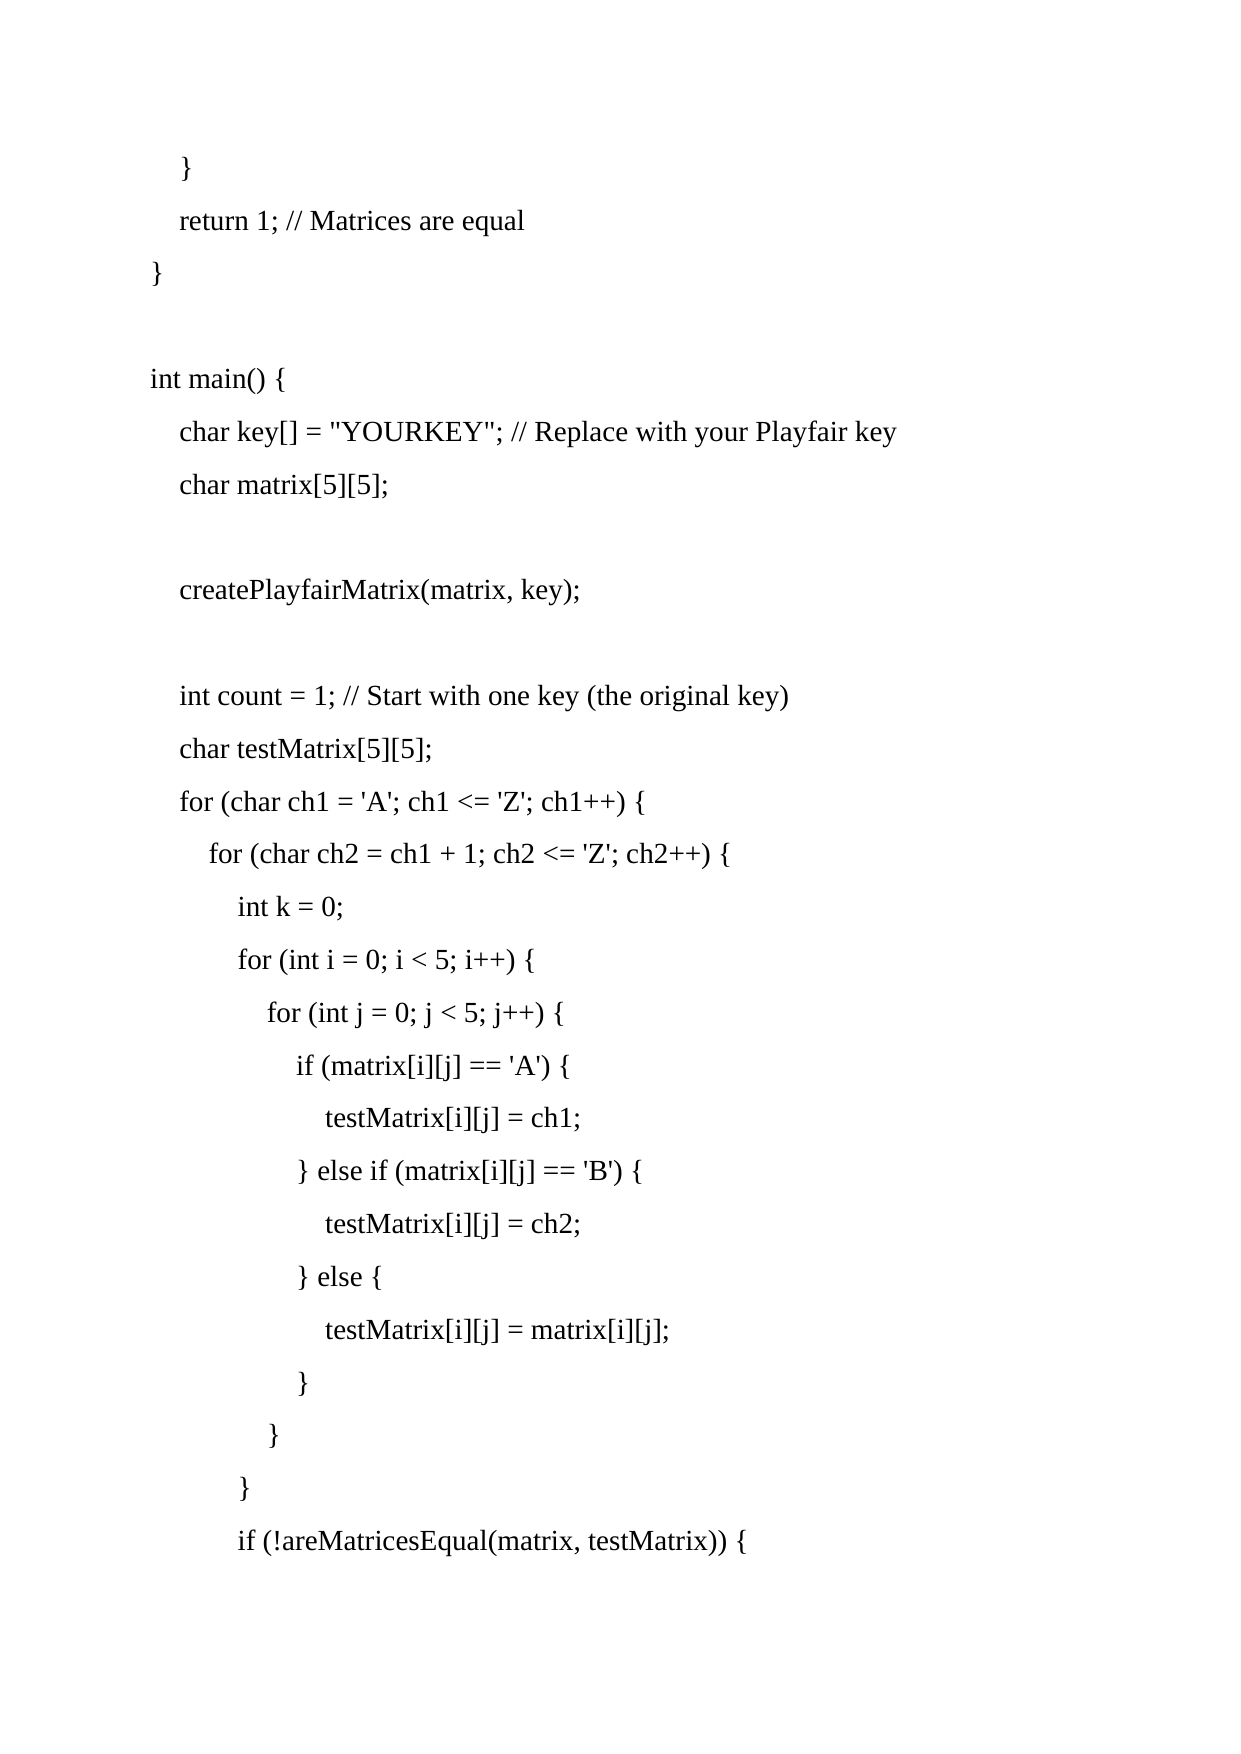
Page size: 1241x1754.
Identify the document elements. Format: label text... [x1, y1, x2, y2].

text } [150, 1417, 1090, 1451]
text createPlayfairMatrix(matrix, key); [150, 572, 1090, 606]
text for (char ch1 = 'A'; ch1 <= 'Z'; ch1++) { [150, 784, 1090, 817]
text for (int i = 0; i < 5; i++) { [150, 942, 1090, 976]
text if (!areMatricesEqual(matrix, testMatrix)) { [150, 1523, 1090, 1557]
text int k = 0; [150, 889, 1090, 923]
text return 1; // Matrices are equal [150, 203, 1090, 236]
text testMatrix[i][j] = matrix[i][j]; [150, 1312, 1090, 1345]
text } [150, 256, 1090, 289]
text int main() { [150, 361, 1090, 395]
text char matrix[5][5]; [150, 467, 1090, 500]
text } [150, 1470, 1090, 1504]
text if (matrix[i][j] == 'A') { [150, 1048, 1090, 1081]
text } [150, 1365, 1090, 1398]
text for (char ch2 = ch1 + 1; ch2 <= 'Z'; ch2++) { [150, 837, 1090, 870]
text } else if (matrix[i][j] == 'B') { [150, 1153, 1090, 1187]
text testMatrix[i][j] = ch2; [150, 1206, 1090, 1240]
text int count = 1; // Start with one key (the original key) [150, 678, 1090, 712]
text testMatrix[i][j] = ch1; [150, 1101, 1090, 1134]
text } [150, 150, 1090, 183]
text char key[] = "YOURKEY"; // Replace with your Playfair key [150, 414, 1090, 448]
text for (int j = 0; j < 5; j++) { [150, 995, 1090, 1028]
text char testMatrix[5][5]; [150, 731, 1090, 764]
text } else { [150, 1259, 1090, 1293]
